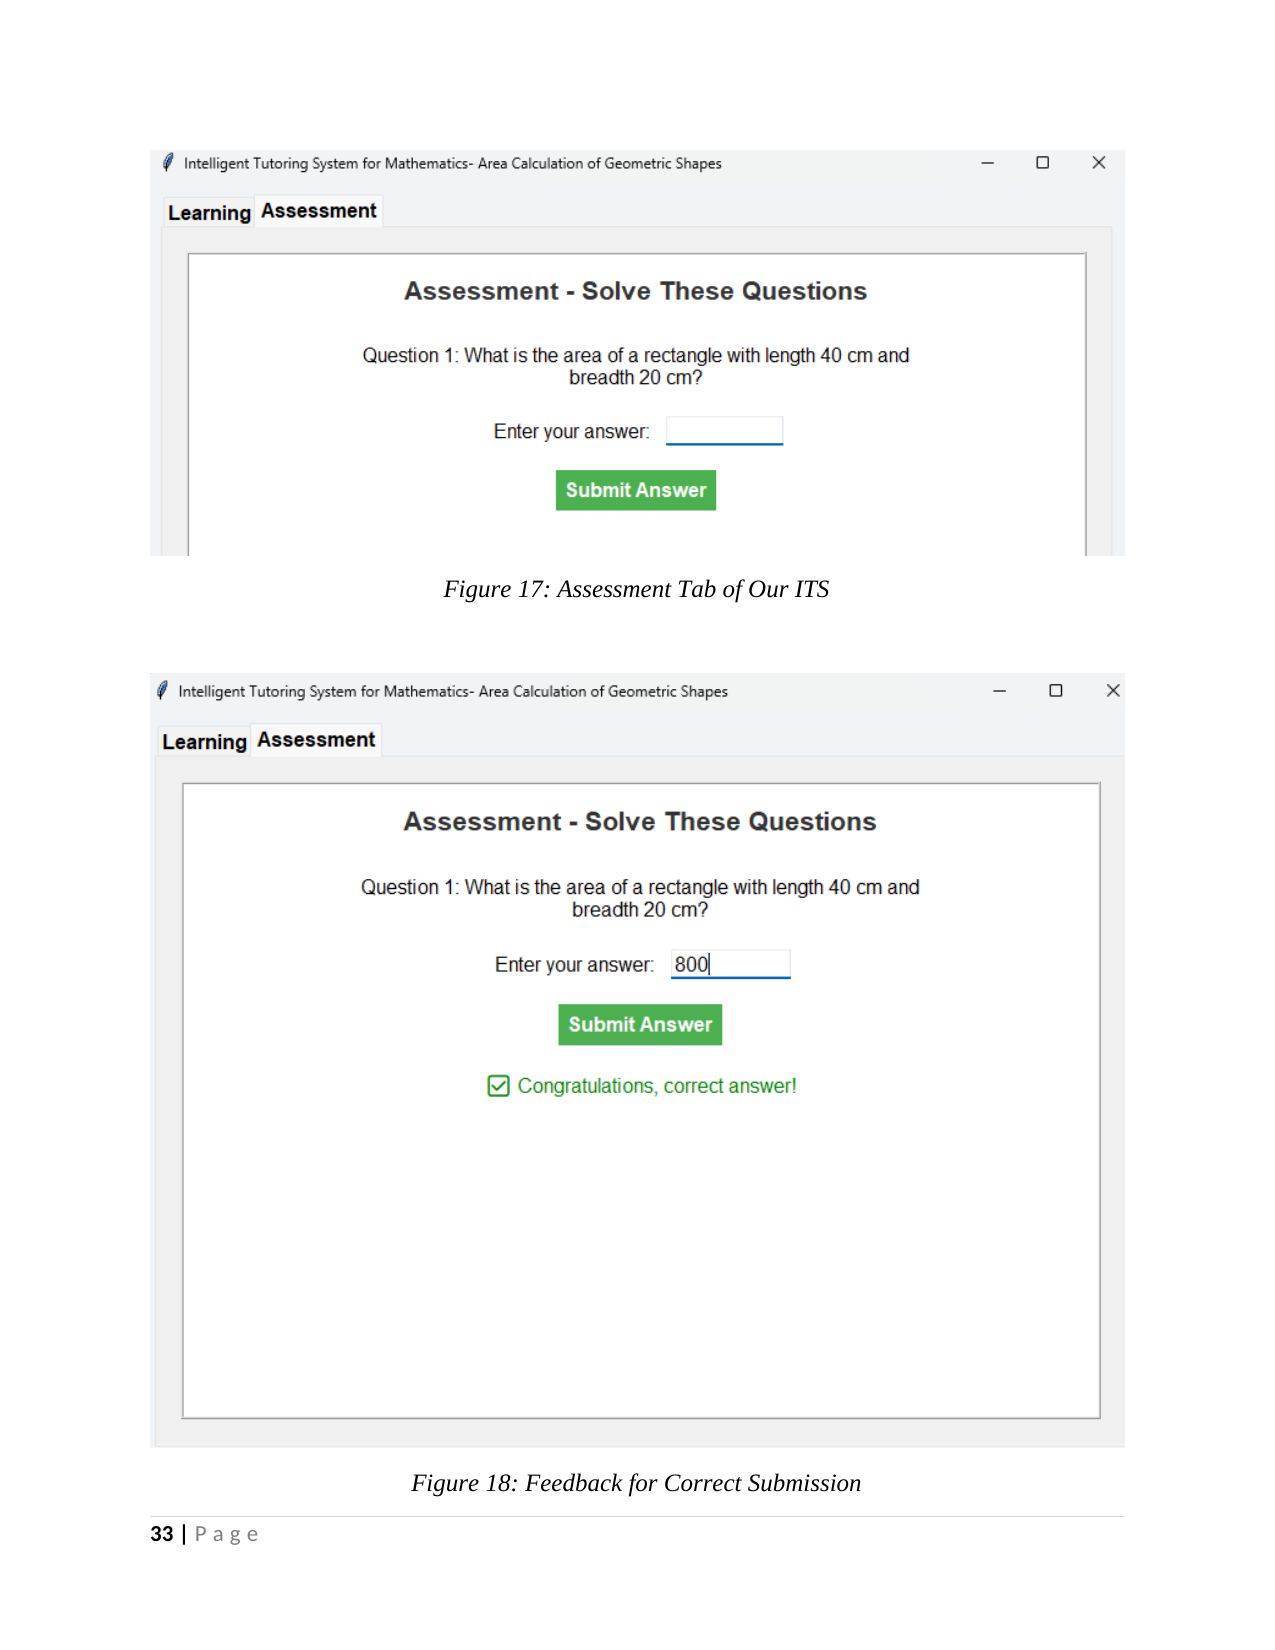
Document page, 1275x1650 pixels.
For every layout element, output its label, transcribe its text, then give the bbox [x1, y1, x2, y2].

text Figure 18: Feedback for Correct Submission [150, 1468, 1125, 1497]
picture [150, 150, 1125, 556]
picture [150, 673, 1125, 1448]
text Figure 17: Assessment Tab of Our ITS [150, 574, 1125, 603]
